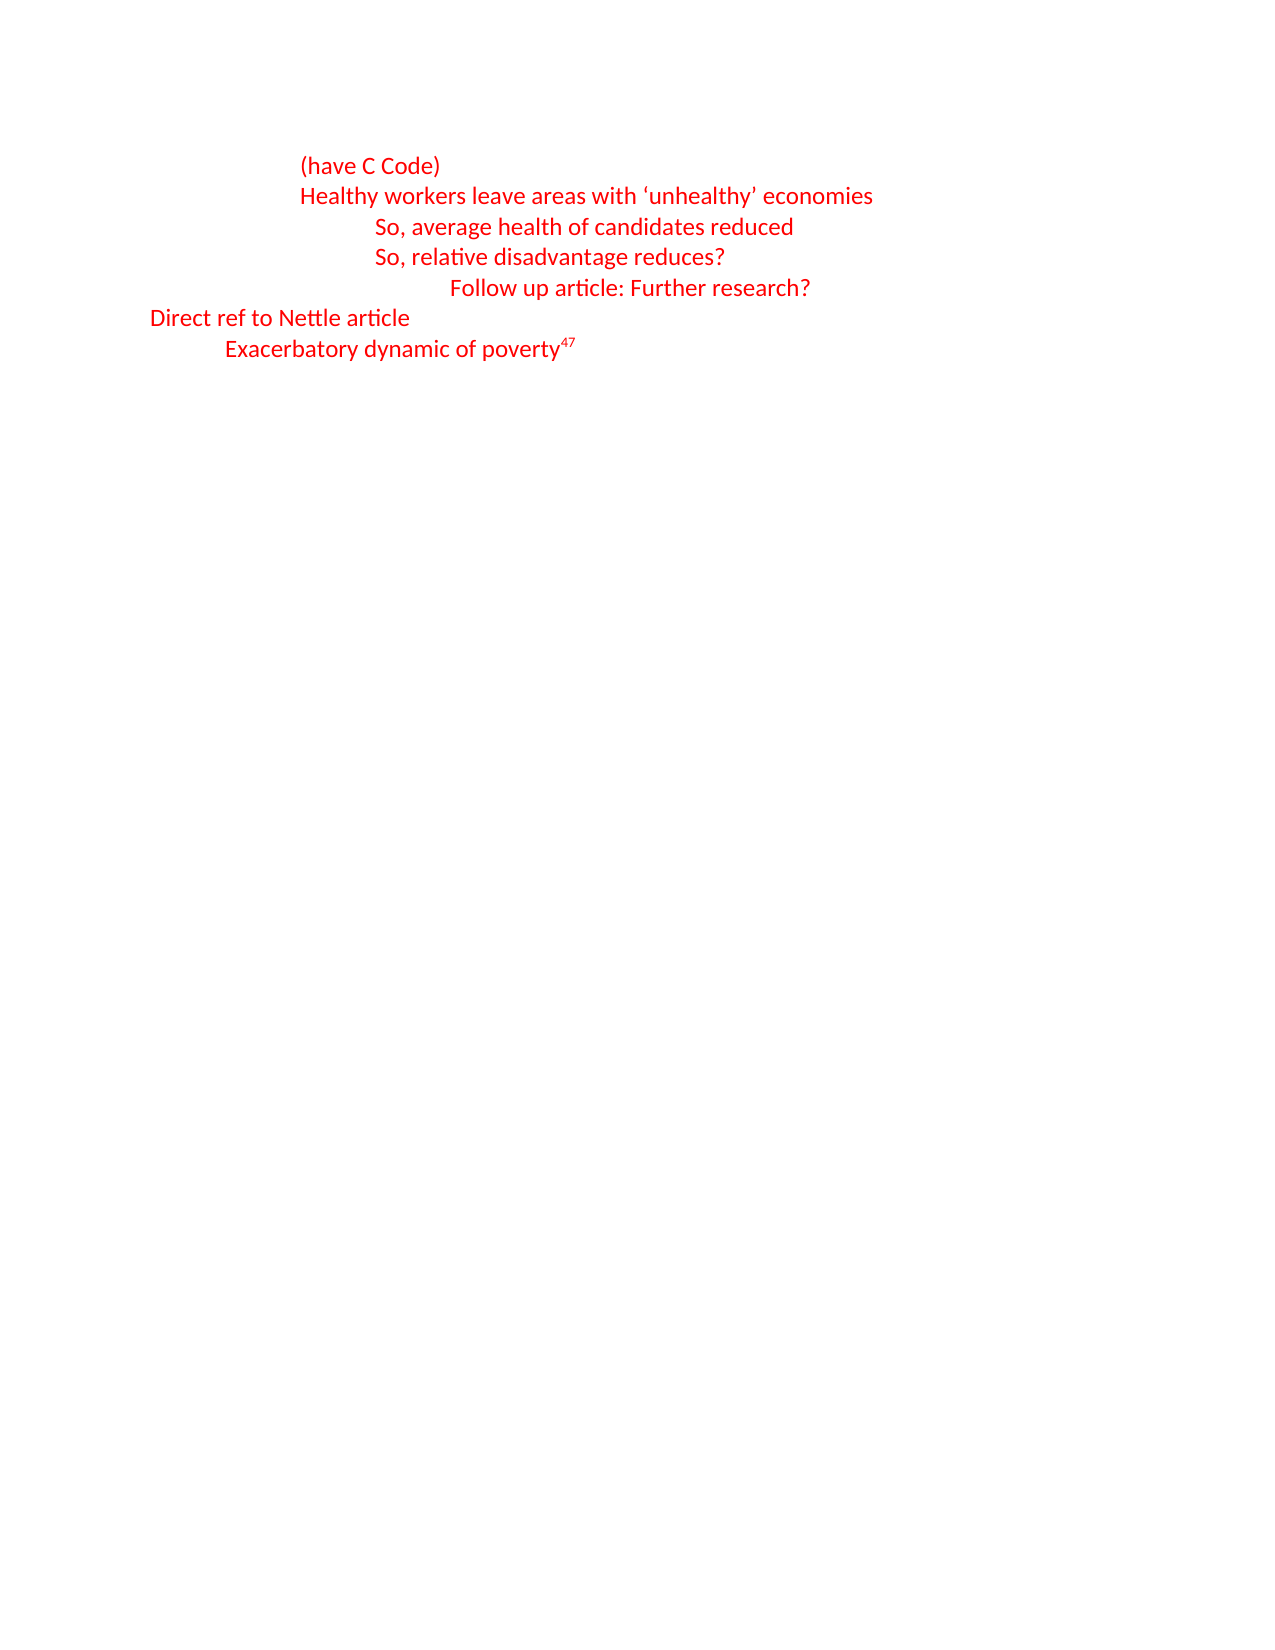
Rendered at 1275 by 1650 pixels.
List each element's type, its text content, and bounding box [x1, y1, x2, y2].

text Exacerbatory dynamic of poverty47 [150, 333, 1125, 364]
text (have C Code) [150, 150, 1125, 181]
text So, relative disadvantage reduces? [150, 242, 1125, 272]
text So, average health of candidates reduced [150, 211, 1125, 242]
text Direct ref to Nettle article [150, 303, 1125, 333]
text Healthy workers leave areas with ‘unhealthy’ economies [150, 181, 1125, 211]
text Follow up article: Further research? [150, 272, 1125, 303]
